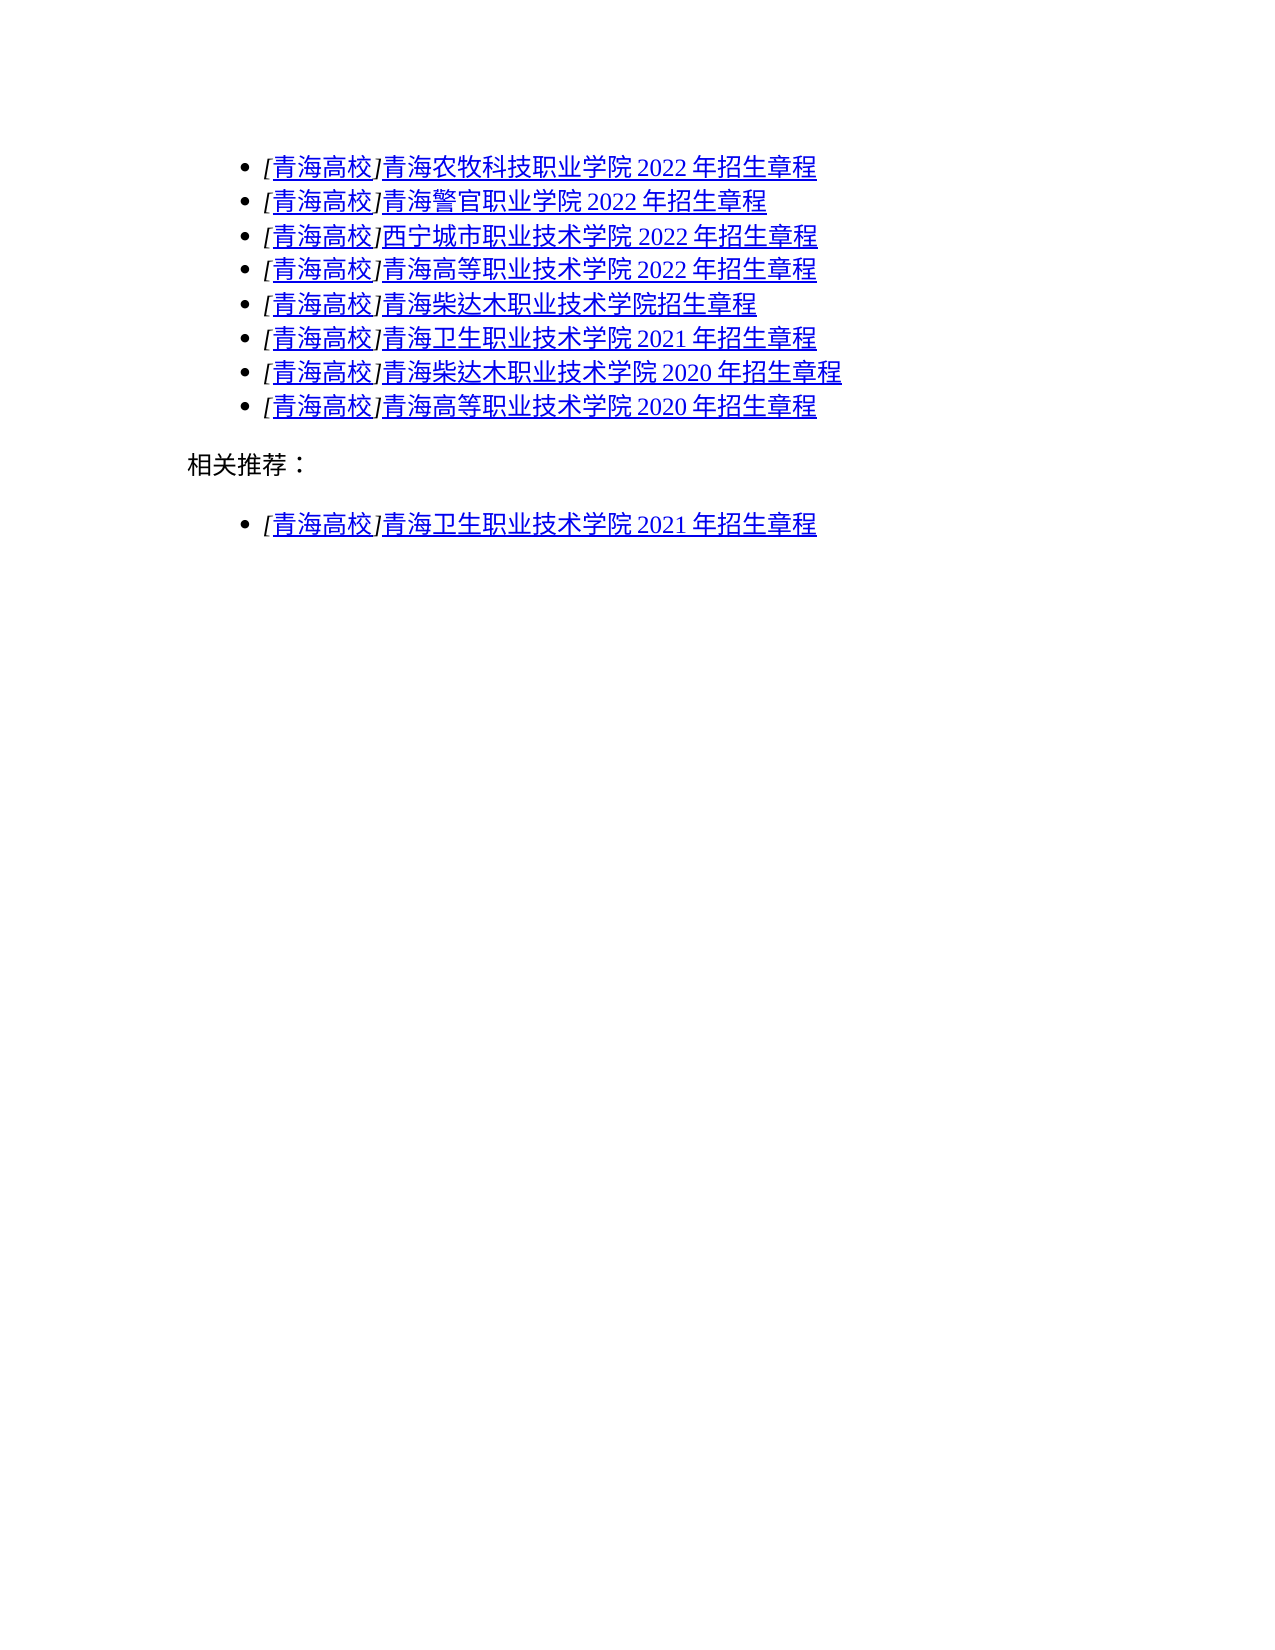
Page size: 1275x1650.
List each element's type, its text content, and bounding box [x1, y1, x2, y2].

list [青海高校]西宁城市职业技术学院 2022年招生章程 [241, 218, 1087, 252]
list [青海高校]青海柴达木职业技术学院2020年招生章程 [241, 354, 1087, 388]
list [青海高校]青海卫生职业技术学院2021年招生章程 [241, 320, 1087, 354]
list [青海高校]青海柴达木职业技术学院招生章程 [241, 286, 1087, 320]
text 相关推荐： [187, 447, 1087, 482]
list [青海高校]青海卫生职业技术学院2021年招生章程 [241, 507, 1087, 541]
list [青海高校]青海高等职业技术学院2022年招生章程 [241, 252, 1087, 286]
list [青海高校]青海警官职业学院2022年招生章程 [241, 184, 1087, 218]
list [青海高校]青海农牧科技职业学院2022年招生章程 [241, 150, 1087, 184]
list [青海高校]青海高等职业技术学院2020年招生章程 [241, 388, 1087, 422]
